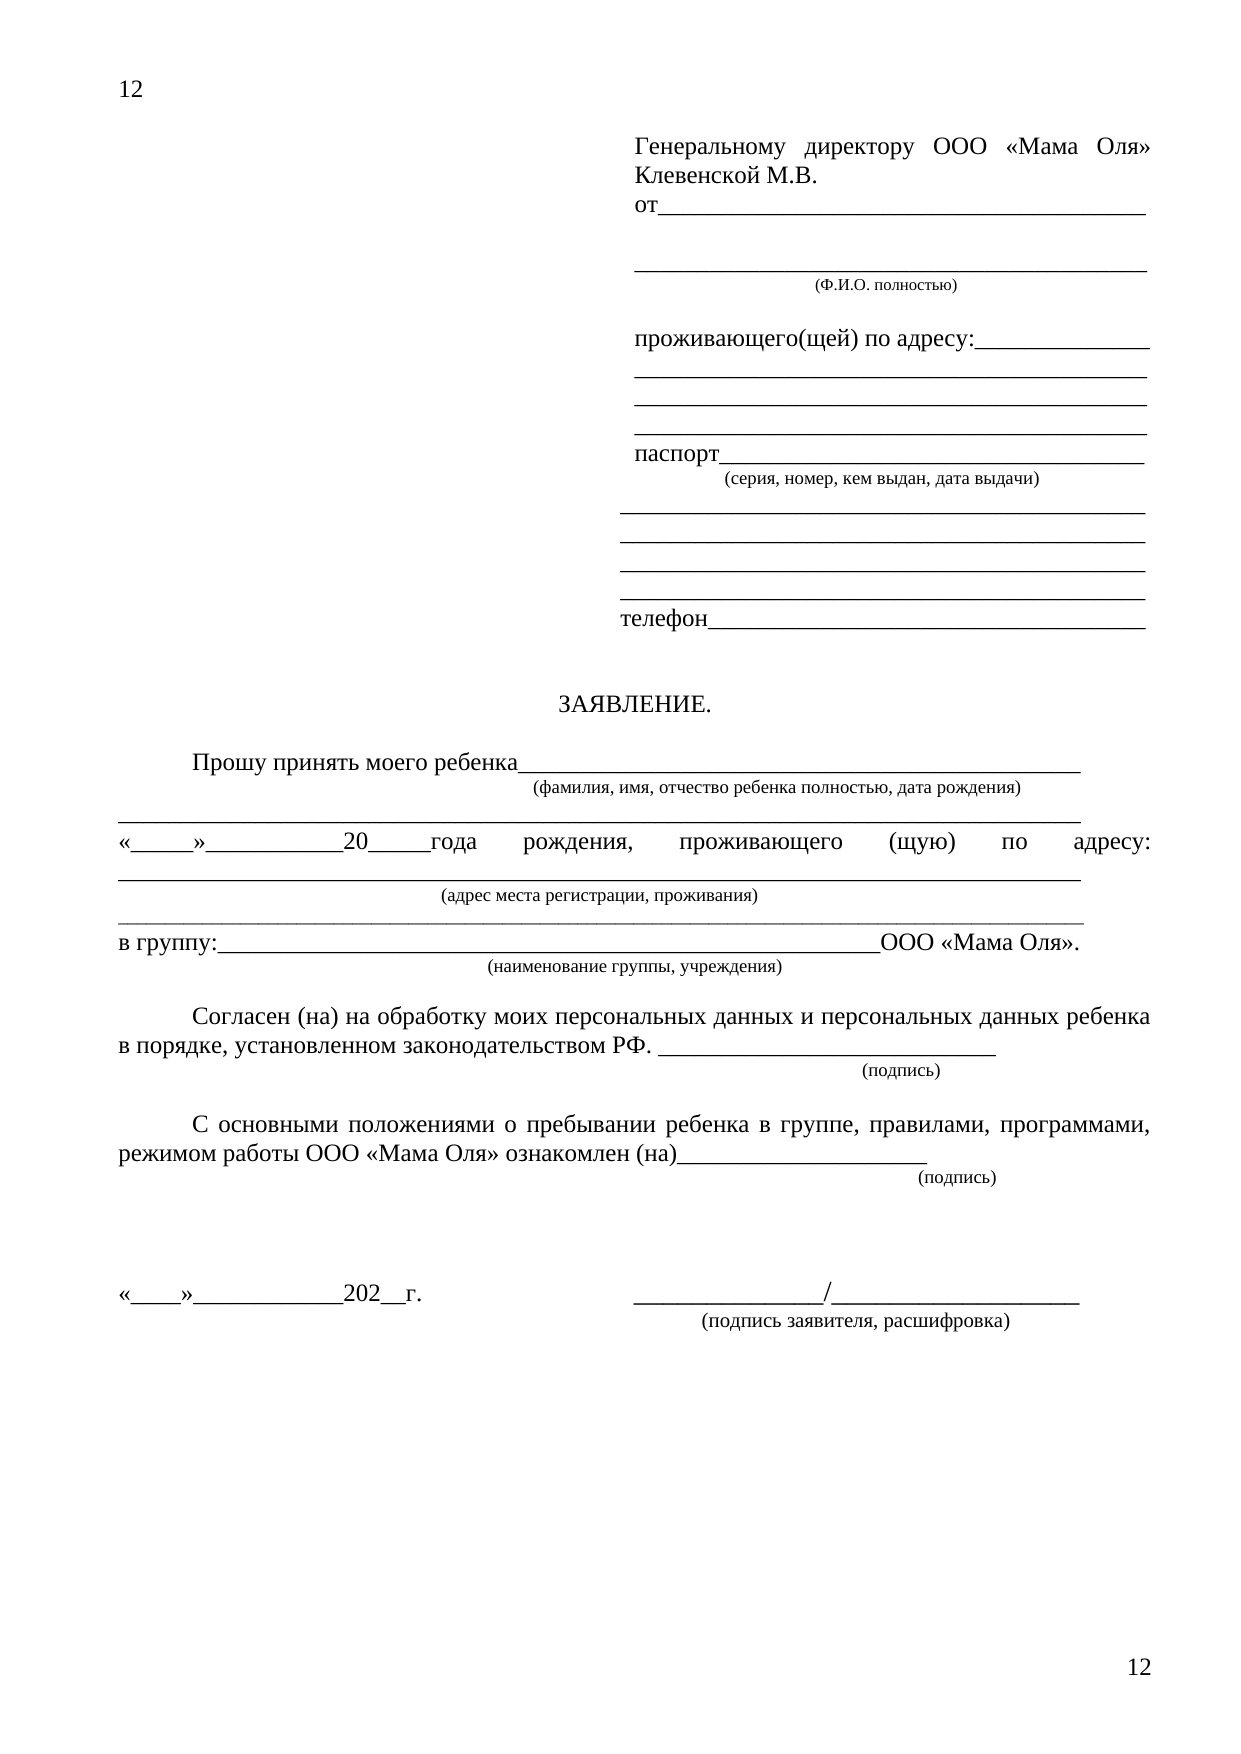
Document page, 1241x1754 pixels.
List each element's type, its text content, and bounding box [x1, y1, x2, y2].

text (Ф.И.О. полностью) [620, 275, 1152, 294]
text (подпись) [118, 1058, 1152, 1080]
text ________________________________________________________________________________________________________________________________________________________________________ [620, 488, 1152, 603]
text паспорт__________________________________ [620, 438, 1152, 467]
text от_______________________________________ [620, 189, 1152, 217]
text «_____»___________20_____года рождения, проживающего (щую) по адресу: _____________________________________________________________________________ [118, 826, 1152, 883]
text ЗАЯВЛЕНИЕ. [118, 689, 1152, 718]
text «____»____________202__г. _____________/_________________ [118, 1274, 1152, 1308]
text проживающего(щей) по адресу:______________ [620, 323, 1152, 352]
text телефон___________________________________ [620, 603, 1152, 632]
text ___________________________________________________________________________________________________________________________ [634, 352, 1152, 438]
text Генеральному директору ООО «Мама Оля» Клевенской М.В. [634, 131, 1152, 189]
text (фамилия, имя, отчество ребенка полностью, дата рождения) [118, 776, 1152, 797]
text _________________________________________ [634, 217, 1152, 275]
text С основными положениями о пребывании ребенка в группе, правилами, программами, режимом работы ООО «Мама Оля» ознакомлен (на)____________________ [118, 1109, 1152, 1166]
text Согласен (на) на обработку моих персональных данных и персональных данных ребенка в порядке, установленном законодательством РФ. ___________________________ [118, 1001, 1152, 1058]
text Прошу принять моего ребенка_____________________________________________ [118, 747, 1152, 776]
text (наименование группы, учреждения) [118, 955, 1152, 977]
text _______________________________________________________________________________________________________ [118, 905, 1152, 927]
text в группу:_____________________________________________________ООО «Мама Оля». [118, 927, 1152, 955]
text (подпись заявителя, расшифровка) [118, 1308, 1152, 1332]
text (адрес места регистрации, проживания) [118, 883, 1152, 905]
text (подпись) [118, 1166, 1152, 1188]
text (серия, номер, кем выдан, дата выдачи) [620, 467, 1152, 488]
text _____________________________________________________________________________ [118, 797, 1152, 826]
